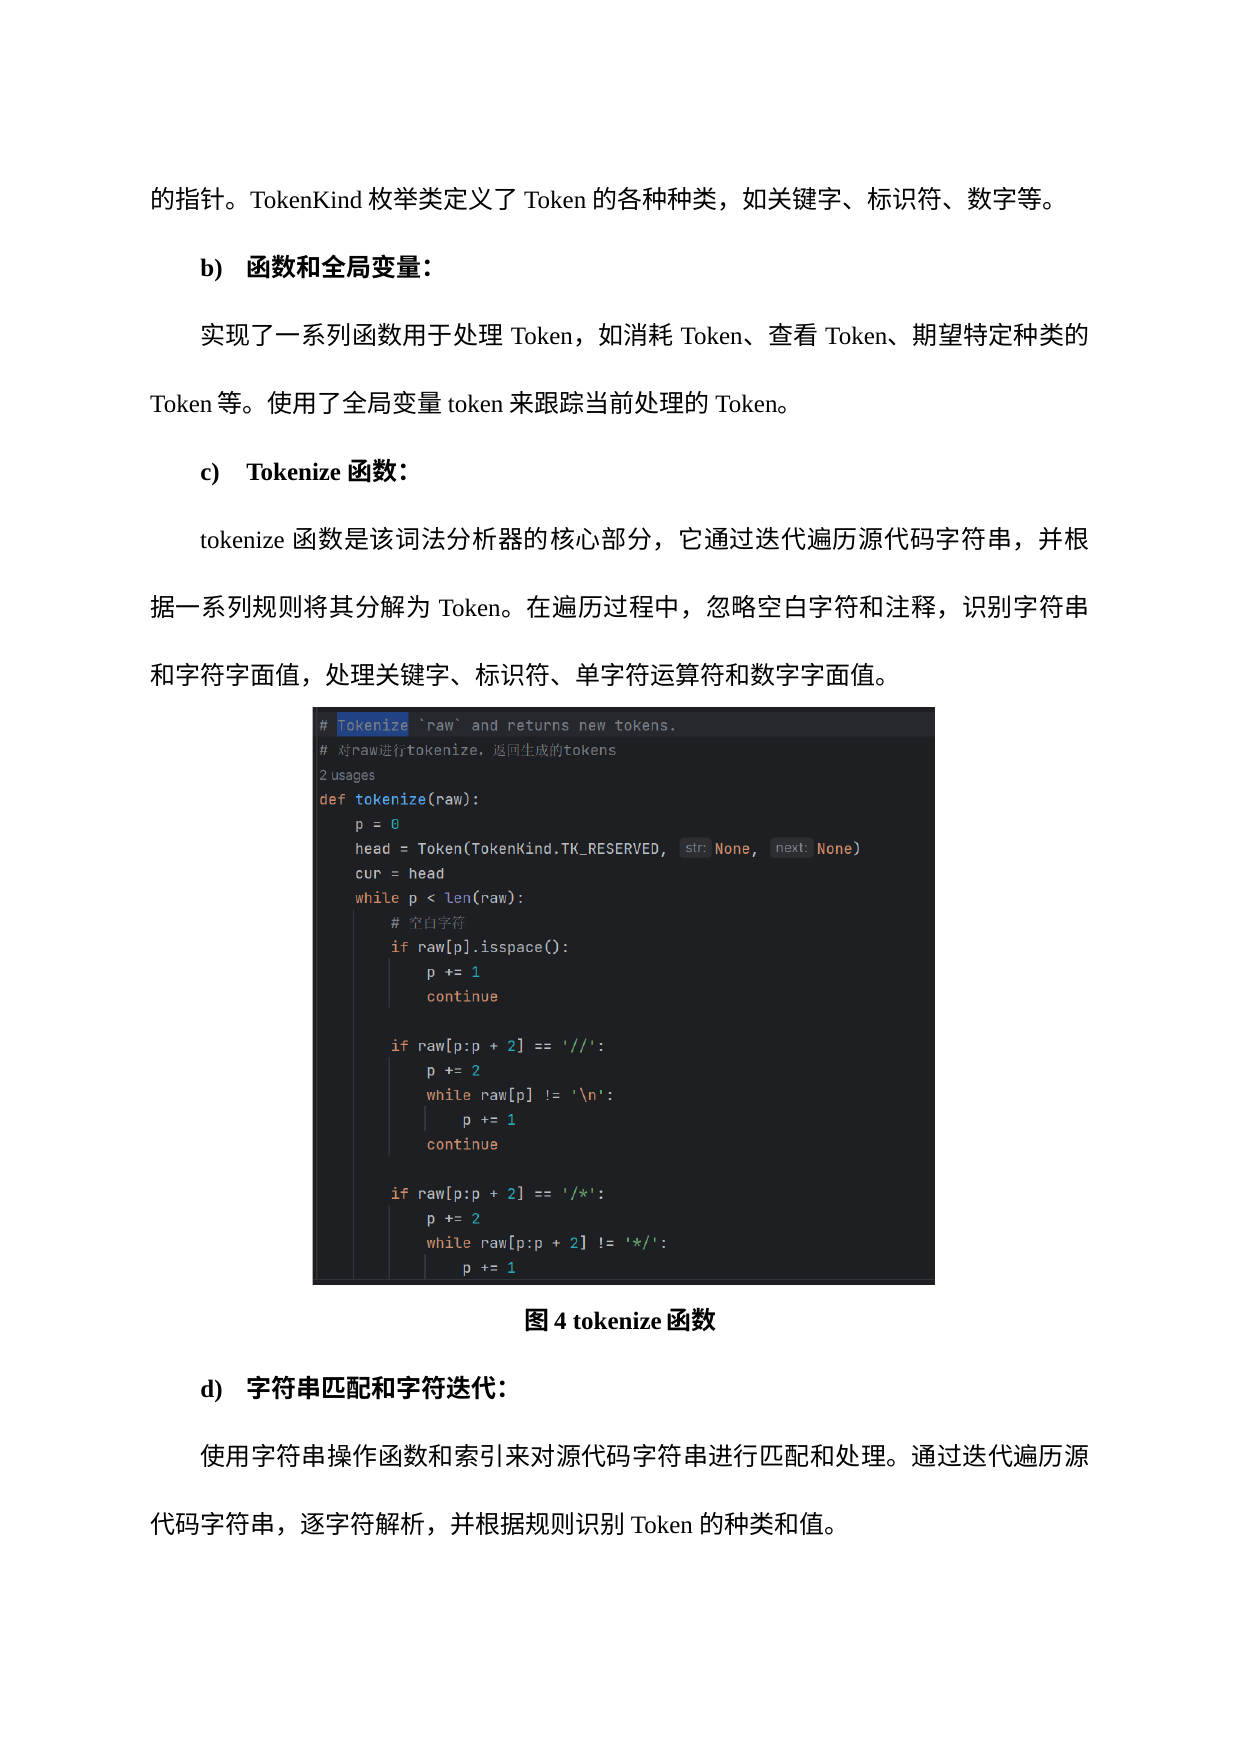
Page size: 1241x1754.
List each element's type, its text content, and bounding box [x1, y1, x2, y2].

text 使用字符串操作函数和索引来对源代码字符串进行匹配和处理。通过迭代遍历源代码字符串，逐字符解析，并根据规则识别 Token 的种类和值。 [150, 1420, 1090, 1556]
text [150, 164, 1090, 232]
text 实现了一系列函数用于处理 Token，如消耗 Token、查看 Token、期望特定种类的 Token等。使用了全局变量 token 来跟踪当前处理的 Token。 [150, 300, 1090, 436]
list 字符串匹配和字符迭代： [200, 1352, 1090, 1420]
list 函数和全局变量： [200, 232, 1090, 300]
text tokenize 函数是该词法分析器的核心部分，它通过迭代遍历源代码字符串，并根据一系列规则将其分解为 Token。在遍历过程中，忽略空白字符和注释，识别字符串和字符字面值，处理关键字、标识符、单字符运算符和数字字面值。 [150, 503, 1090, 707]
list Tokenize 函数： [200, 436, 1090, 503]
picture [312, 707, 935, 1285]
text 图4 tokenize函数 [150, 1284, 1090, 1352]
